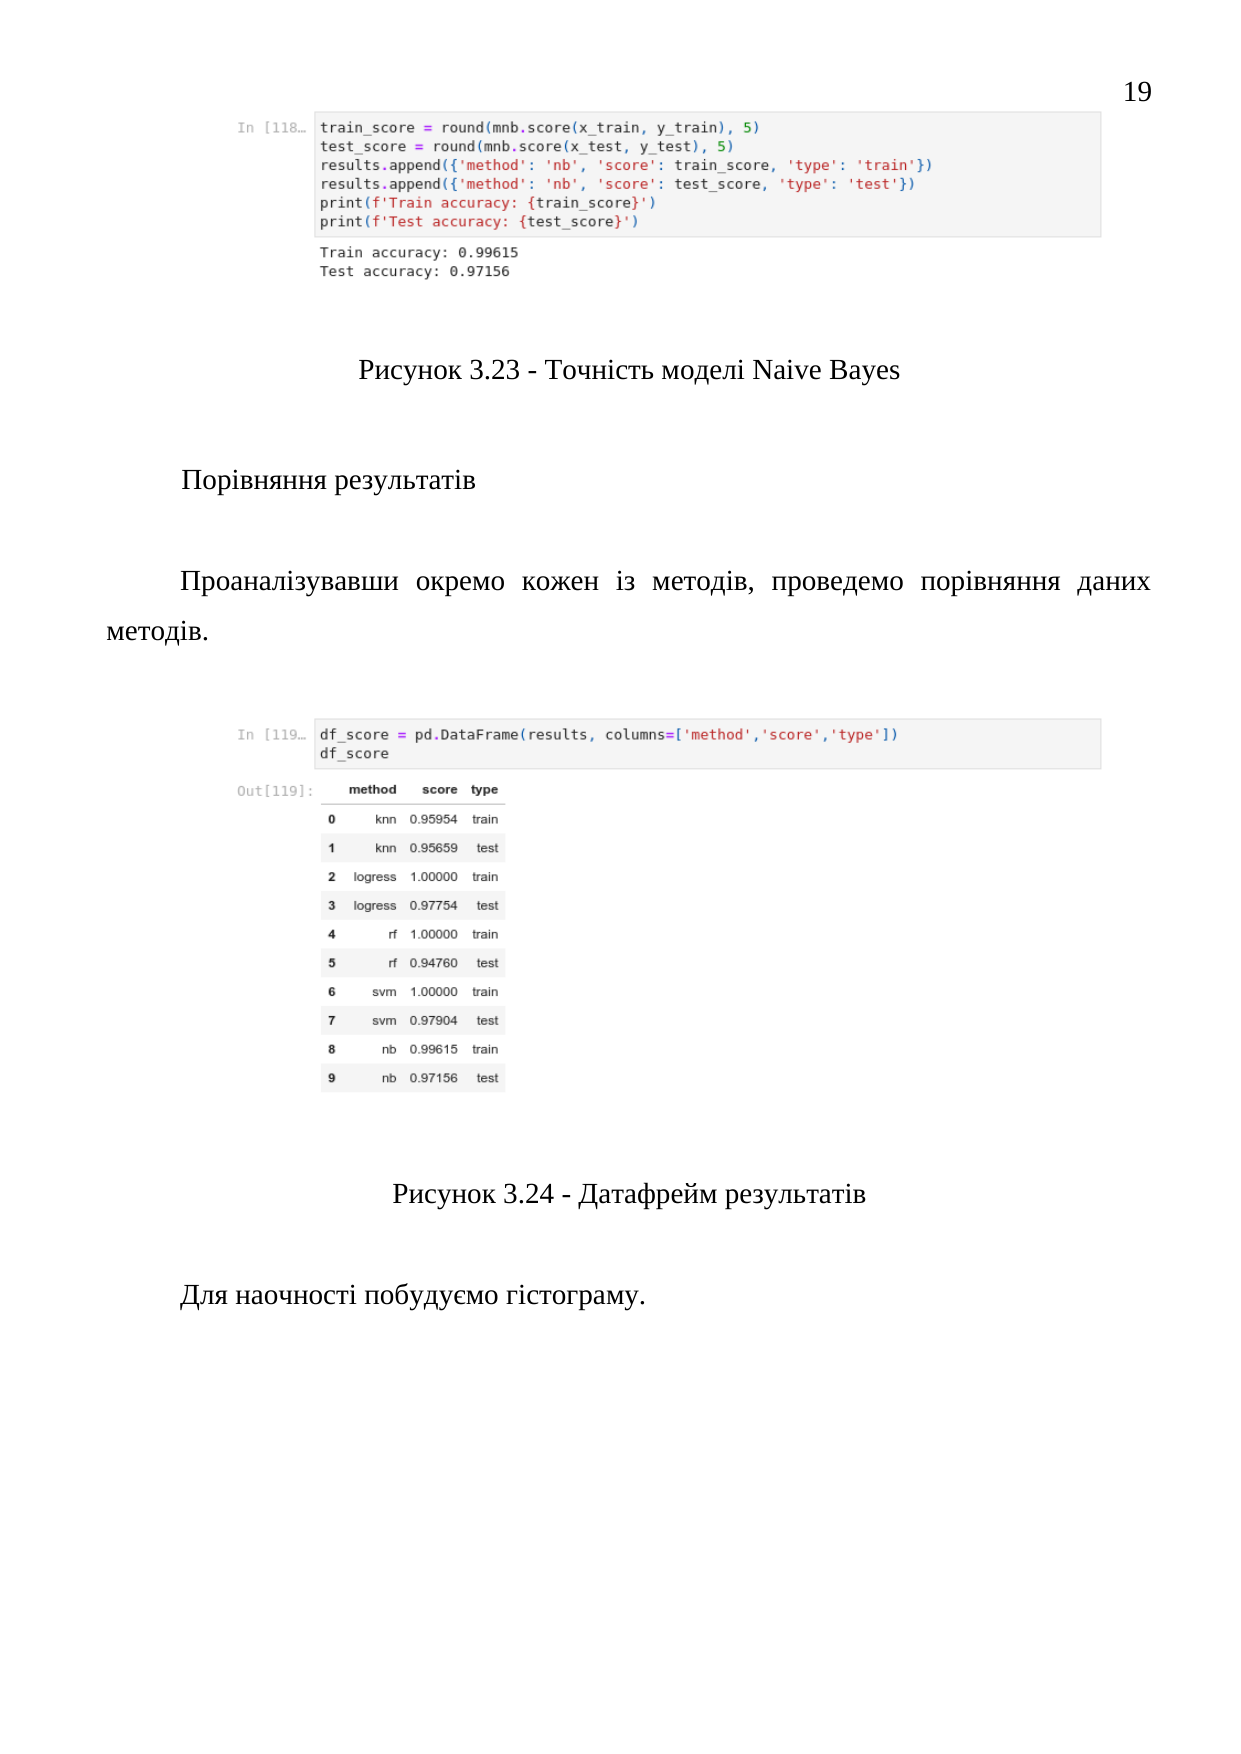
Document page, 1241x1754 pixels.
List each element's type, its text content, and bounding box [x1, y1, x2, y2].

picture [225, 106, 1107, 285]
subtitle Порівняння результатів [127, 462, 1143, 546]
text Для наочності побудуємо гістограму. [106, 1277, 1152, 1311]
picture [225, 713, 1107, 1110]
text Проаналізувавши окремо кожен із методів, проведемо порівняння даних методів. [106, 563, 1152, 646]
